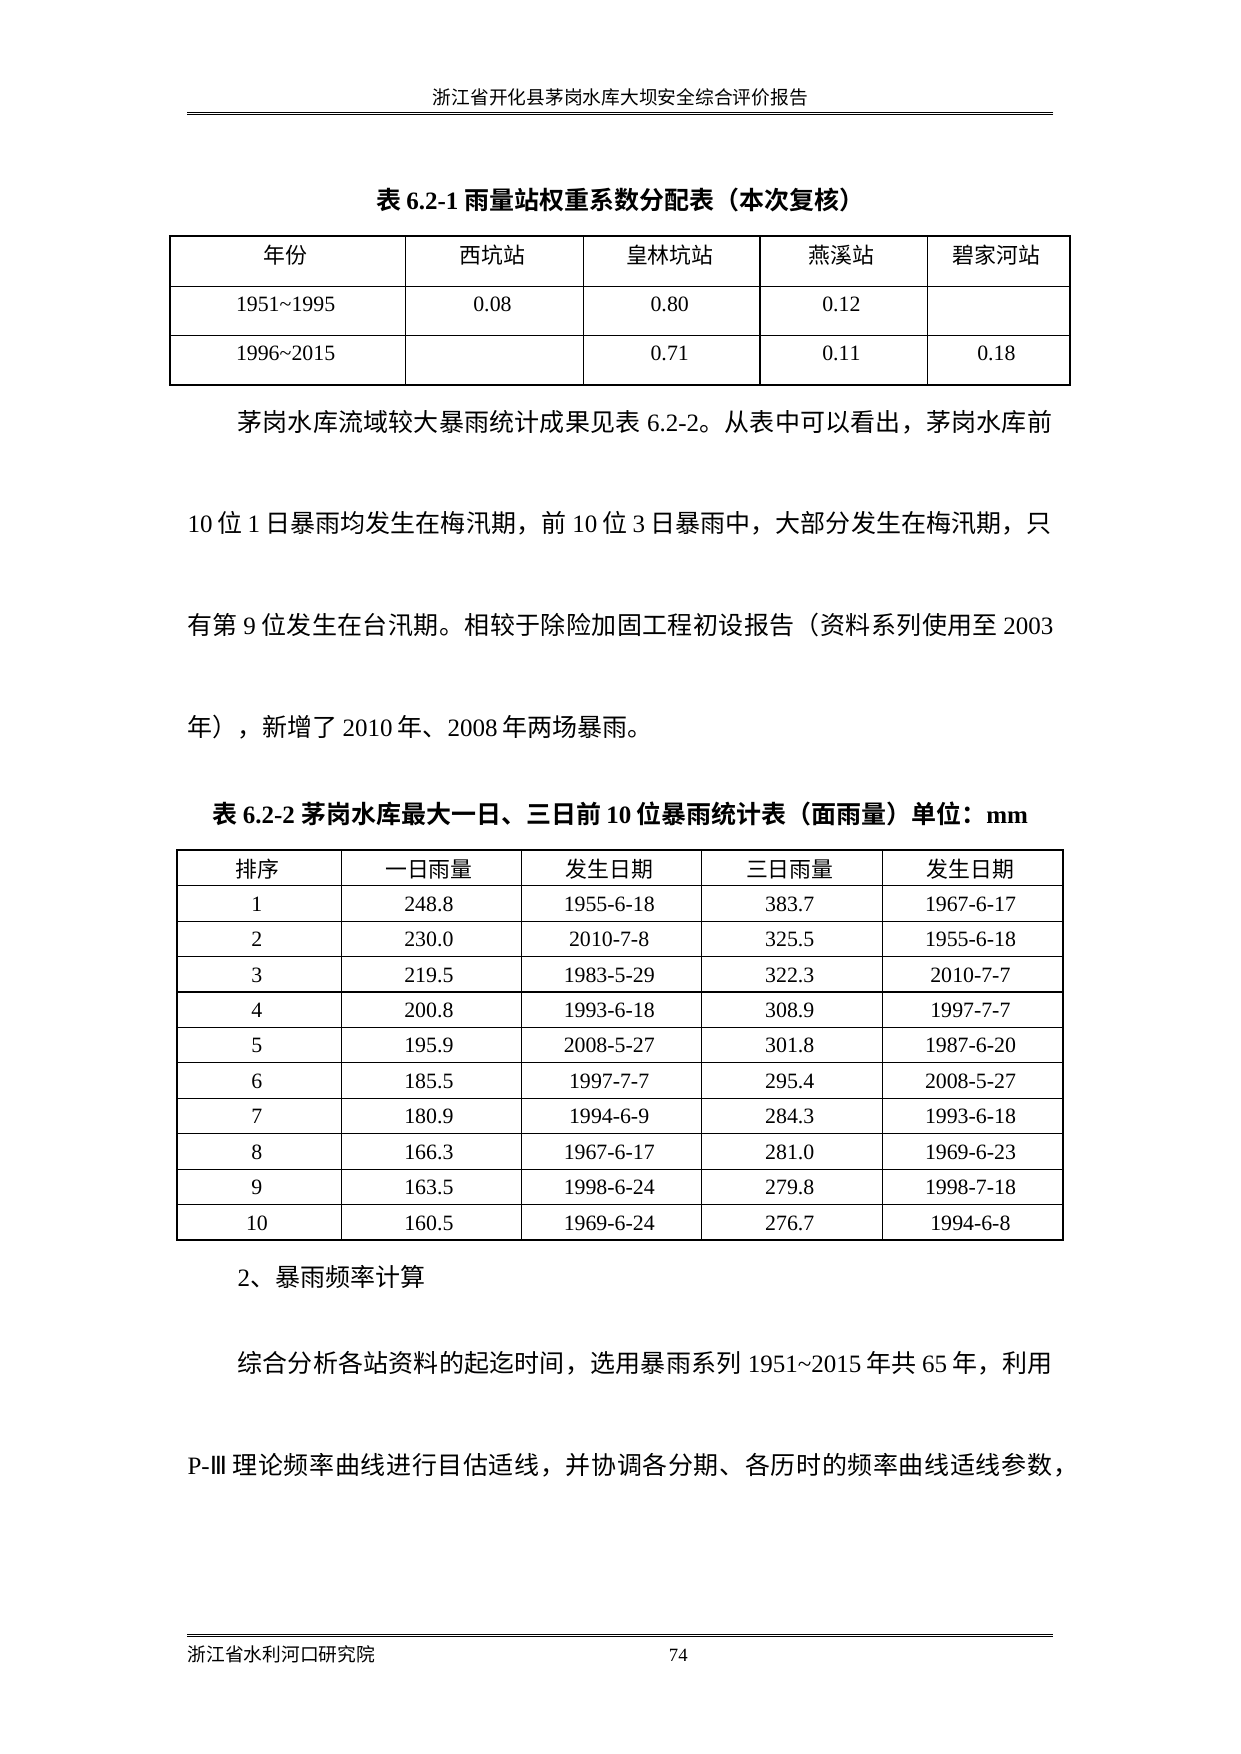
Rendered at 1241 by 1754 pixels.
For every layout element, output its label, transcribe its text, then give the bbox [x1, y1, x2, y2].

table_cell 281.0 [702, 1134, 882, 1168]
table_cell 248.8 [342, 886, 521, 921]
table_cell 1967-6-17 [522, 1134, 701, 1168]
table_cell 0.08 [406, 287, 583, 335]
table_cell 301.8 [702, 1028, 882, 1062]
table_cell 1997-7-7 [522, 1063, 701, 1098]
table_cell 295.4 [702, 1063, 882, 1098]
table_cell 1967-6-17 [883, 886, 1062, 921]
table_header 皇林坑站 [584, 237, 759, 286]
table_header 发生日期 [883, 851, 1062, 885]
table_cell 0.71 [584, 336, 759, 384]
table_cell 276.7 [702, 1205, 882, 1239]
table_cell 3 [178, 957, 341, 991]
text 2、暴雨频率计算 [187, 1241, 1053, 1309]
table_cell 180.9 [342, 1099, 521, 1133]
table_cell 1994-6-8 [883, 1205, 1062, 1239]
table_header 燕溪站 [761, 237, 927, 286]
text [187, 1327, 1053, 1497]
table_cell 163.5 [342, 1170, 521, 1204]
table_cell 0.11 [761, 336, 927, 384]
table_cell 4 [178, 993, 341, 1027]
table_cell 1998-7-18 [883, 1170, 1062, 1204]
table_cell 1969-6-24 [522, 1205, 701, 1239]
table_cell 2 [178, 922, 341, 956]
table_cell 8 [178, 1134, 341, 1168]
table_header 发生日期 [522, 851, 701, 885]
table_cell 308.9 [702, 993, 882, 1027]
table_cell 0.12 [761, 287, 927, 335]
table_cell 279.8 [702, 1170, 882, 1204]
table_cell 9 [178, 1170, 341, 1204]
table_cell 1951~1995 [171, 287, 405, 335]
table_header 排序 [178, 851, 341, 885]
table_cell 284.3 [702, 1099, 882, 1133]
table_cell 1 [178, 886, 341, 921]
table_cell 1994-6-9 [522, 1099, 701, 1133]
table_cell 1993-6-18 [883, 1099, 1062, 1133]
table_cell [928, 287, 1069, 335]
table_header 三日雨量 [702, 851, 882, 885]
table_cell 1969-6-23 [883, 1134, 1062, 1168]
table_cell 219.5 [342, 957, 521, 991]
table_header 碧家河站 [928, 237, 1069, 286]
table_cell 322.3 [702, 957, 882, 991]
text 表6.2-2 茅岗水库最大一日、三日前10位暴雨统计表（面雨量）单位：mm [187, 795, 1053, 831]
text 茅岗水库流域较大暴雨统计成果见表6.2-2。从表中可以看出，茅岗水库前10位1日暴雨均发生在梅汛期，前10位3日暴雨中，大部分发生在梅汛期，只有第9位发生在台汛期。相较于除险加固工程初设报告（资料系列使用至2003年），新增了2010年、2008年两场暴雨。 [187, 386, 1053, 760]
table_cell 1996~2015 [171, 336, 405, 384]
table_cell 10 [178, 1205, 341, 1239]
table_cell 0.18 [928, 336, 1069, 384]
table_cell 230.0 [342, 922, 521, 956]
text 表6.2-1 雨量站权重系数分配表（本次复核） [187, 181, 1053, 217]
table_cell 1987-6-20 [883, 1028, 1062, 1062]
table_cell 7 [178, 1099, 341, 1133]
table_cell 1998-6-24 [522, 1170, 701, 1204]
table_cell 2010-7-8 [522, 922, 701, 956]
table_cell 185.5 [342, 1063, 521, 1098]
table_header 年份 [171, 237, 405, 286]
table_cell 195.9 [342, 1028, 521, 1062]
table_cell 1983-5-29 [522, 957, 701, 991]
table_cell 2008-5-27 [522, 1028, 701, 1062]
table_cell 1993-6-18 [522, 993, 701, 1027]
table_cell 200.8 [342, 993, 521, 1027]
table_cell 325.5 [702, 922, 882, 956]
table_cell 1997-7-7 [883, 993, 1062, 1027]
table_cell 5 [178, 1028, 341, 1062]
table_cell 383.7 [702, 886, 882, 921]
table_cell 1955-6-18 [522, 886, 701, 921]
table_cell [406, 336, 583, 384]
table_cell 160.5 [342, 1205, 521, 1239]
table_cell 6 [178, 1063, 341, 1098]
table_cell 2008-5-27 [883, 1063, 1062, 1098]
table_header 西坑站 [406, 237, 583, 286]
table_cell 1955-6-18 [883, 922, 1062, 956]
table_header 一日雨量 [342, 851, 521, 885]
table_cell 2010-7-7 [883, 957, 1062, 991]
table_cell 166.3 [342, 1134, 521, 1168]
table_cell 0.80 [584, 287, 759, 335]
